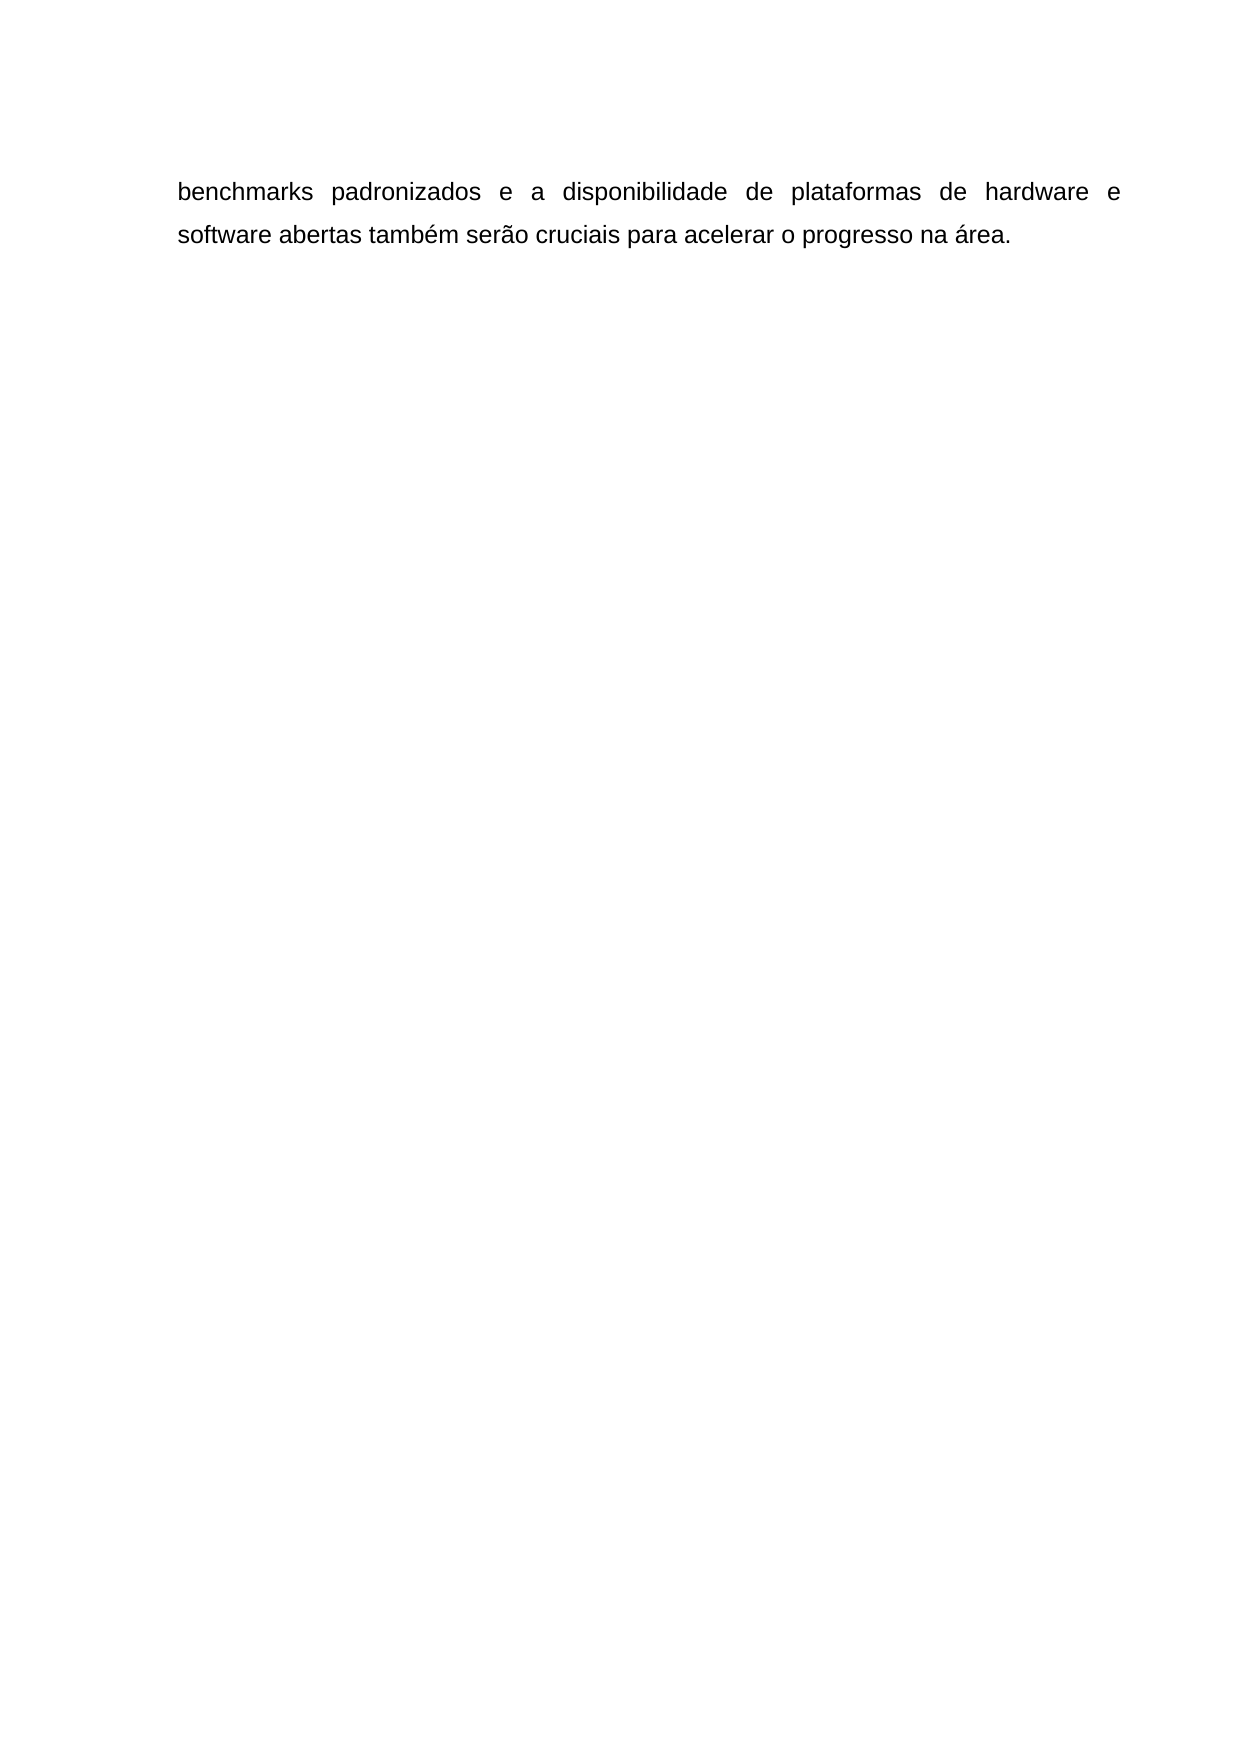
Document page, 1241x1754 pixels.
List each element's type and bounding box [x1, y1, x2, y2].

text [177, 177, 1122, 249]
